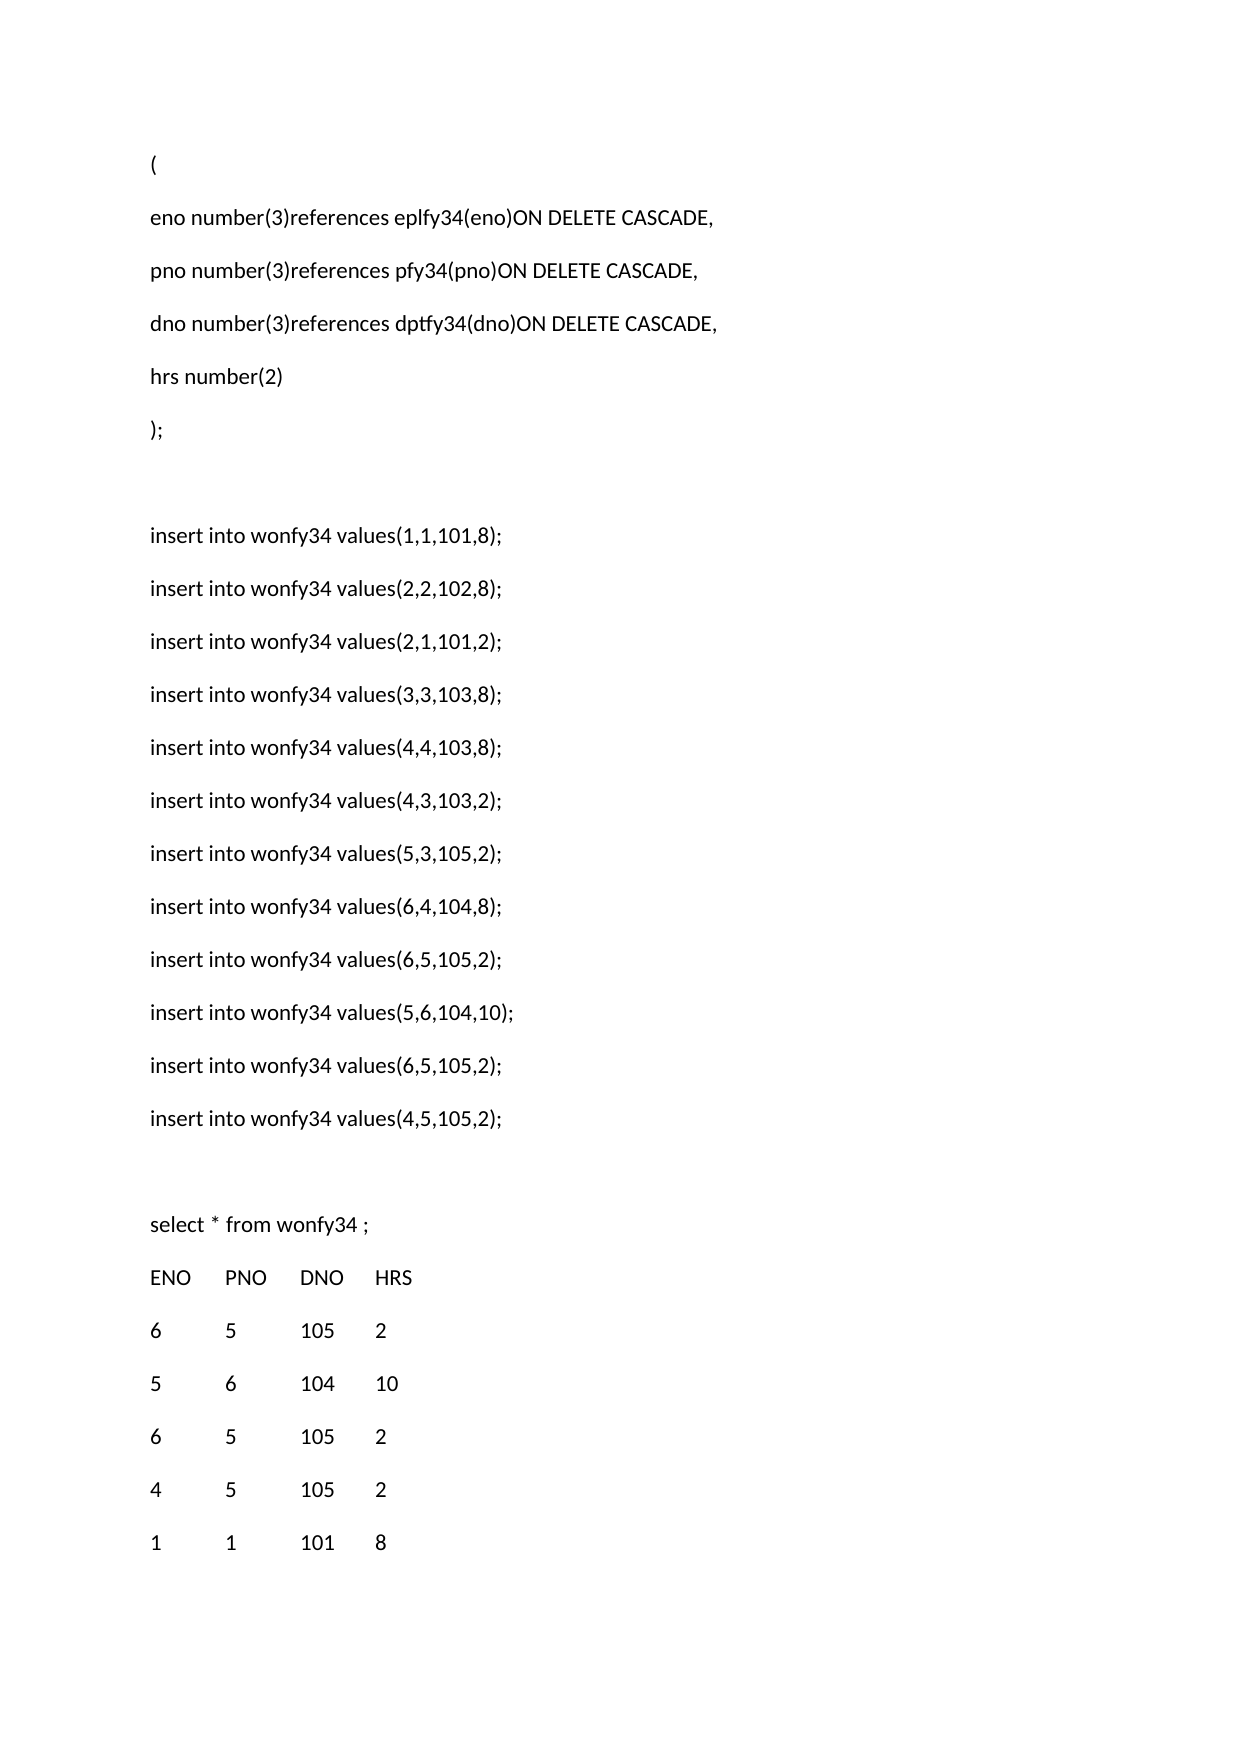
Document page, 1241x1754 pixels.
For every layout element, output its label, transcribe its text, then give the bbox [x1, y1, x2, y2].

text insert into wonfy34 values(4,5,105,2); [150, 1104, 1090, 1132]
text insert into wonfy34 values(5,6,104,10); [150, 998, 1090, 1026]
text 1 1 101 8 [150, 1528, 1090, 1557]
text pno number(3)references pfy34(pno)ON DELETE CASCADE, [150, 256, 1090, 284]
text 5 6 104 10 [150, 1369, 1090, 1397]
text 6 5 105 2 [150, 1422, 1090, 1451]
text select * from wonfy34 ; [150, 1210, 1090, 1238]
text insert into wonfy34 values(4,4,103,8); [150, 733, 1090, 761]
text dno number(3)references dptfy34(dno)ON DELETE CASCADE, [150, 309, 1090, 337]
text insert into wonfy34 values(6,5,105,2); [150, 1051, 1090, 1079]
text insert into wonfy34 values(4,3,103,2); [150, 786, 1090, 814]
text ENO PNO DNO HRS [150, 1263, 1090, 1291]
text insert into wonfy34 values(6,4,104,8); [150, 892, 1090, 920]
text 4 5 105 2 [150, 1476, 1090, 1503]
text hrs number(2) [150, 362, 1090, 390]
text 6 5 105 2 [150, 1316, 1090, 1344]
text insert into wonfy34 values(5,3,105,2); [150, 839, 1090, 867]
text ( [150, 150, 1090, 178]
text insert into wonfy34 values(2,2,102,8); [150, 574, 1090, 602]
text insert into wonfy34 values(6,5,105,2); [150, 945, 1090, 973]
text insert into wonfy34 values(3,3,103,8); [150, 680, 1090, 708]
text insert into wonfy34 values(1,1,101,8); [150, 521, 1090, 549]
text ); [150, 415, 1090, 443]
text insert into wonfy34 values(2,1,101,2); [150, 627, 1090, 655]
text eno number(3)references eplfy34(eno)ON DELETE CASCADE, [150, 203, 1090, 231]
